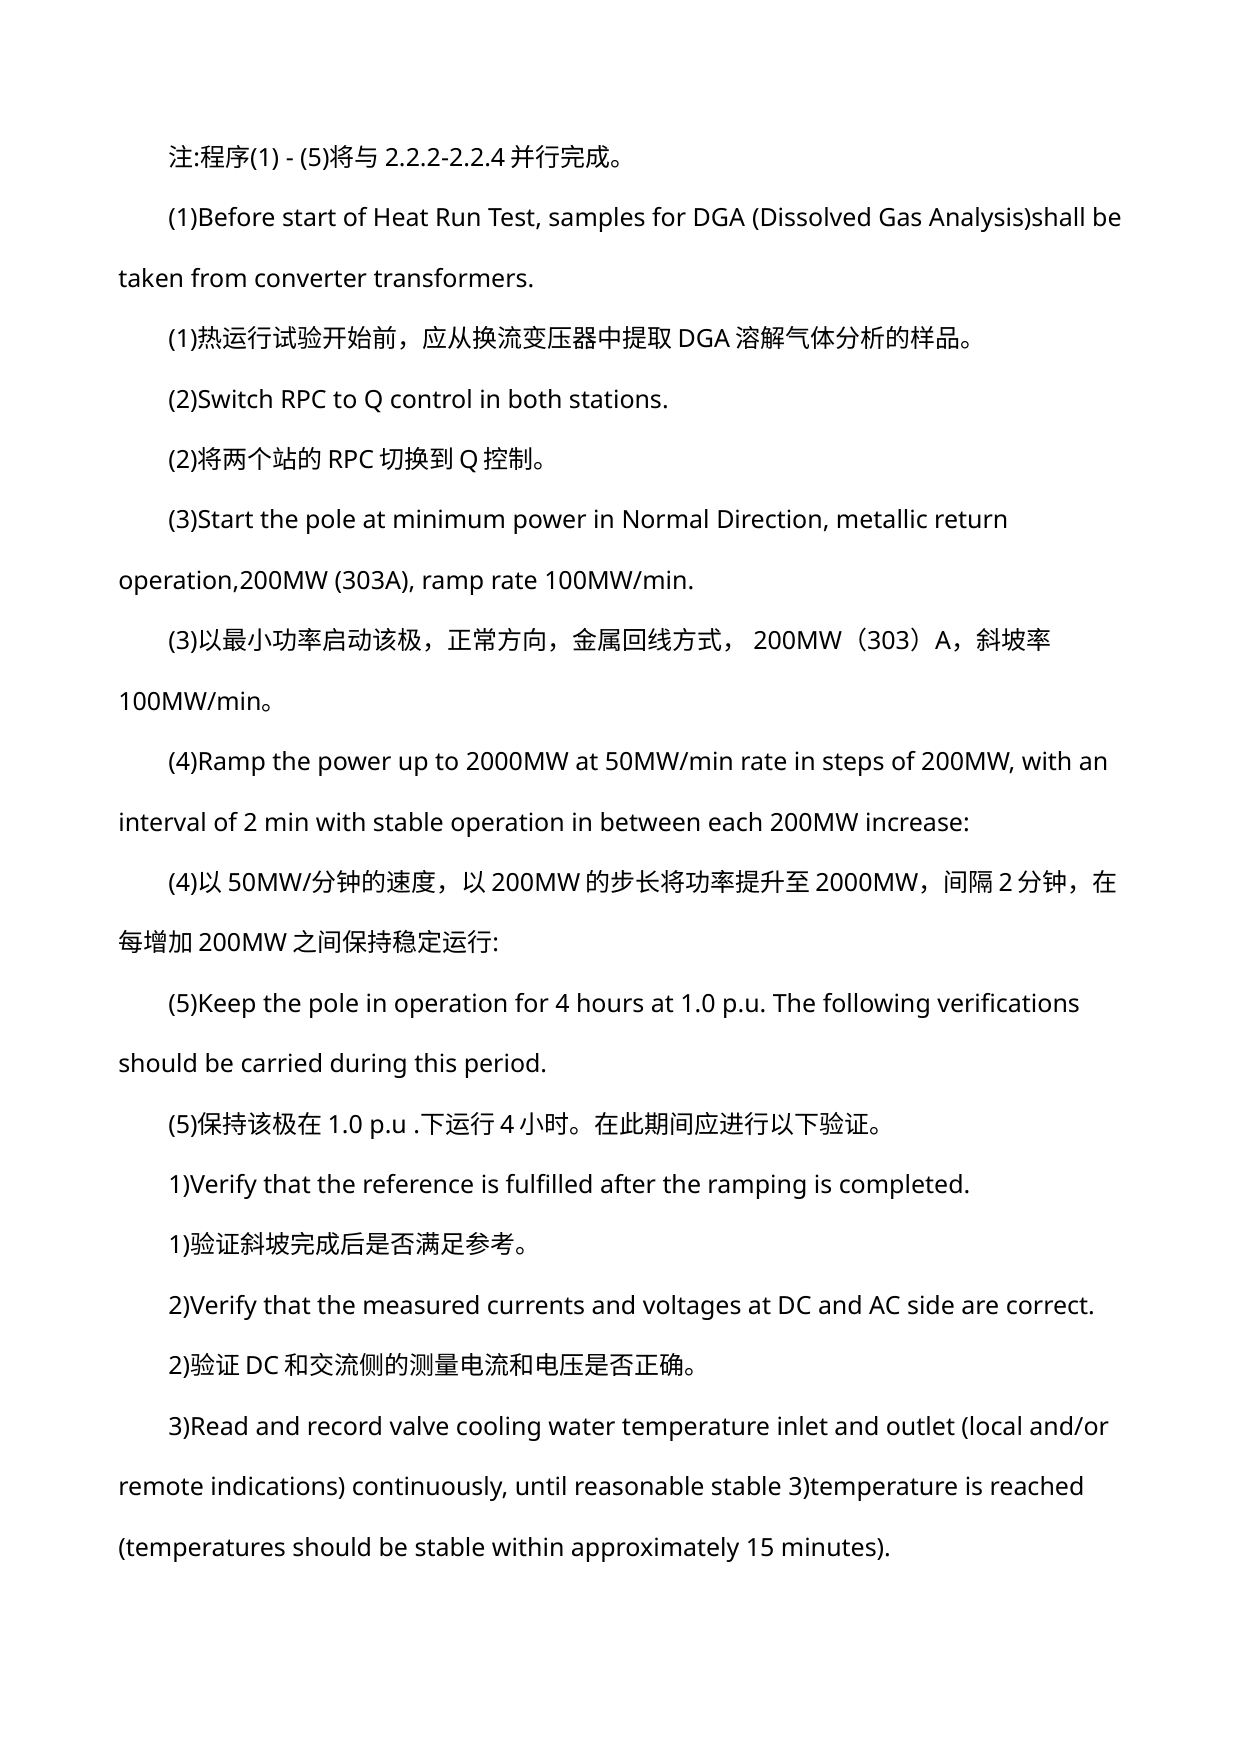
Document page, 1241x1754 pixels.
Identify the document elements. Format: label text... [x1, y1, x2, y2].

text (3)以最小功率启动该极，正常方向，金属回线方式， 200MW（303）A，斜坡率100MW/min。 [118, 601, 1122, 722]
text (2)将两个站的RPC切换到Q控制。 [118, 420, 1122, 481]
text 2)验证DC和交流侧的测量电流和电压是否正确。 [118, 1326, 1122, 1387]
text (1)热运行试验开始前，应从换流变压器中提取DGA溶解气体分析的样品。 [118, 299, 1122, 360]
text (2)Switch RPC to Q control in both stations. [118, 360, 1122, 420]
text (1)Before start of Heat Run Test, samples for DGA (Dissolved Gas Analysis)shall be taken from converter transformers. [118, 178, 1122, 299]
text 注:程序(1) - (5)将与2.2.2-2.2.4并行完成。 [118, 118, 1122, 178]
text 2)Verify that the measured currents and voltages at DC and AC side are correct. [118, 1266, 1122, 1326]
text 1)Verify that the reference is fulfilled after the ramping is completed. [118, 1145, 1122, 1206]
text 3)Read and record valve cooling water temperature inlet and outlet (local and/or remote indications) continuously, until reasonable stable 3)temperature is reached (temperatures should be stable within approximately 15 minutes). [118, 1387, 1122, 1568]
text (4)以50MW/分钟的速度，以200MW的步长将功率提升至2000MW，间隔2分钟，在每增加200MW之间保持稳定运行: [118, 843, 1122, 964]
text (5)Keep the pole in operation for 4 hours at 1.0 p.u. The following verifications should be carried during this period. [118, 964, 1122, 1085]
text (3)Start the pole at minimum power in Normal Direction, metallic return operation,200MW (303A), ramp rate 100MW/min. [118, 481, 1122, 601]
text (4)Ramp the power up to 2000MW at 50MW/min rate in steps of 200MW, with an interval of 2 min with stable operation in between each 200MW increase: [118, 722, 1122, 843]
text (5)保持该极在1.0 p.u .下运行4小时。在此期间应进行以下验证。 [118, 1085, 1122, 1145]
text 1)验证斜坡完成后是否满足参考。 [118, 1206, 1122, 1266]
